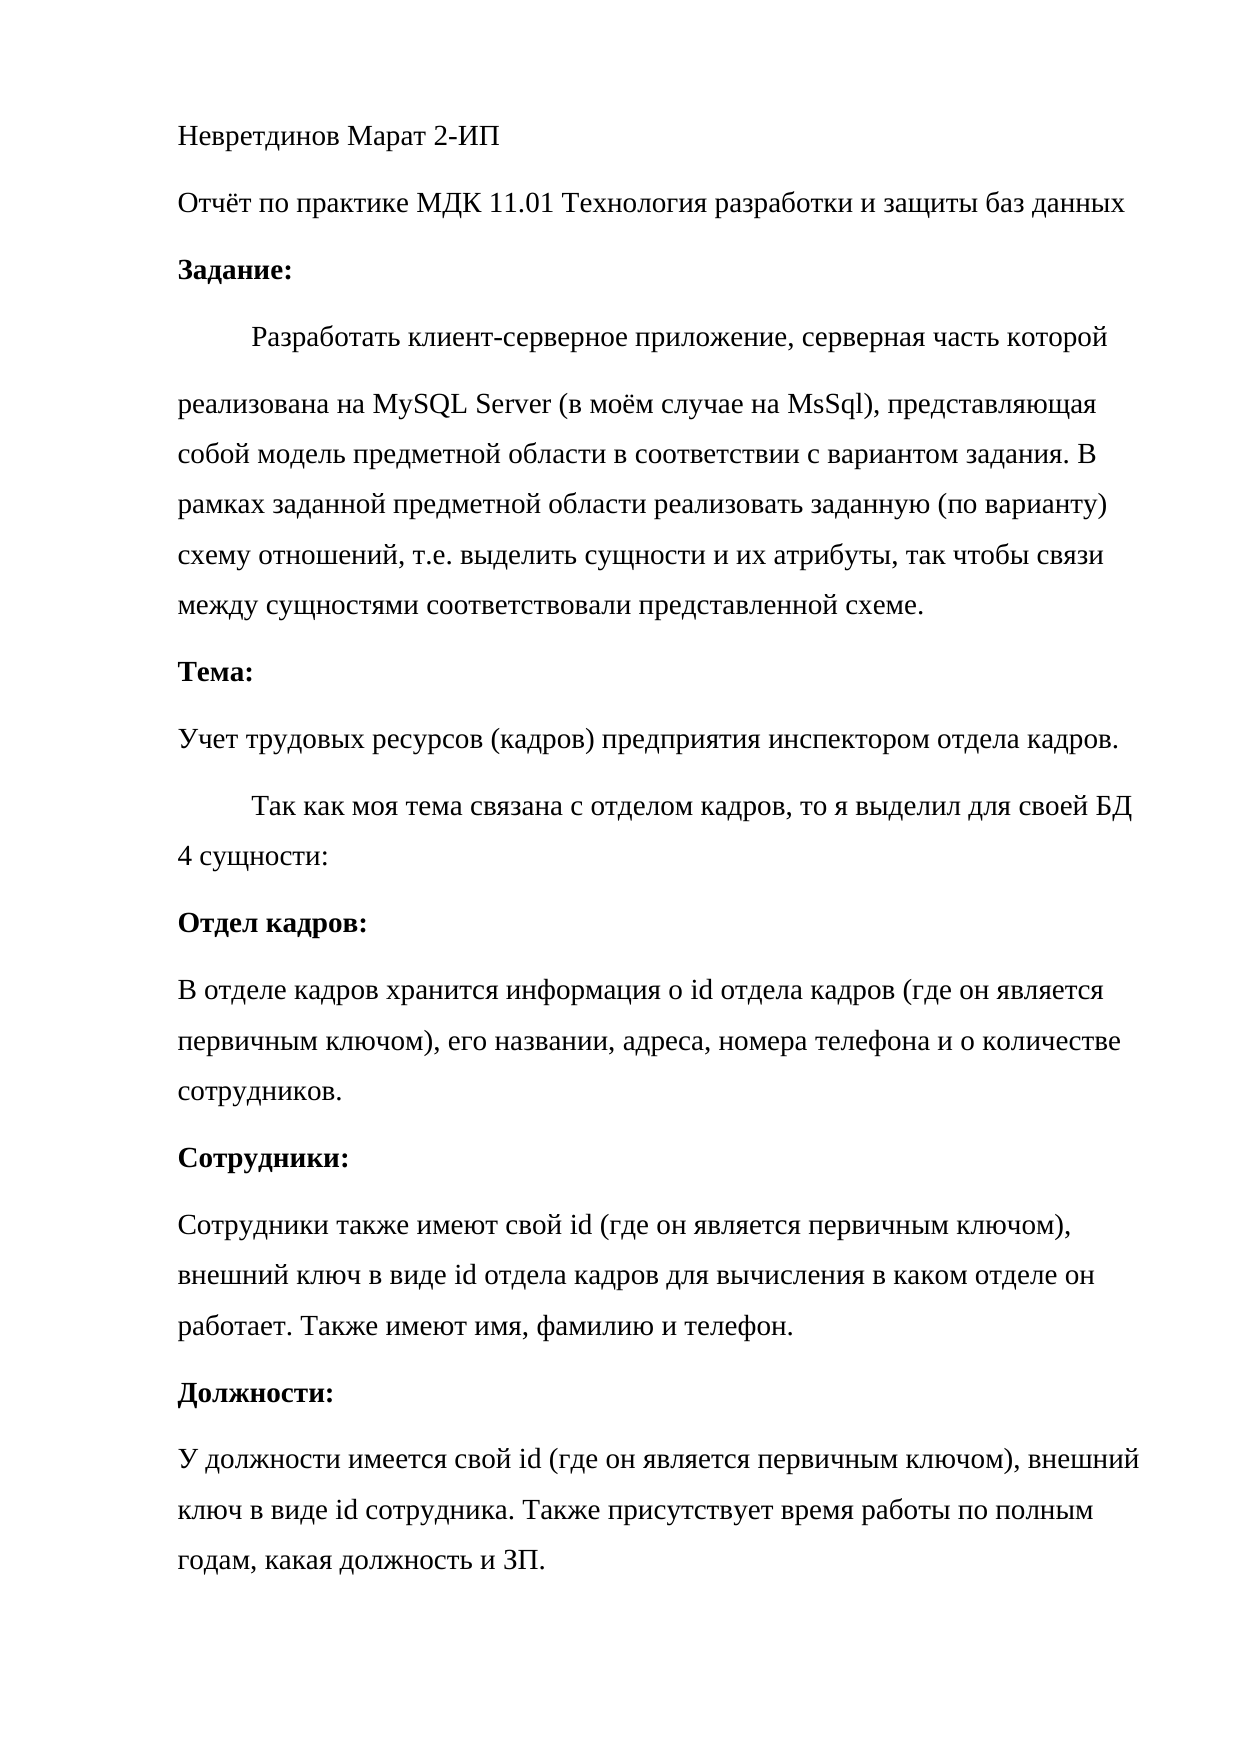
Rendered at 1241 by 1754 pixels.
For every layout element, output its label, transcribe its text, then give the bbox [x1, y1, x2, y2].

text Так как моя тема связана с отделом кадров, то я выделил для своей БД 4 сущности: [177, 788, 1152, 872]
text Отчёт по практике МДК 11.01 Технология разработки и защиты баз данных [177, 185, 1152, 219]
text реализована на MySQL Server (в моём случае на MsSql), представляющая собой модель предметной области в соответствии с вариантом задания. В рамках заданной предметной области реализовать заданную (по варианту) схему отношений, т.е. выделить сущности и их атрибуты, так чтобы связи между сущностями соответствовали представленной схеме. [177, 386, 1152, 621]
text Разработать клиент-серверное приложение, серверная часть которой [177, 319, 1152, 353]
text В отделе кадров хранится информация о id отдела кадров (где он является первичным ключом), его названии, адреса, номера телефона и о количестве сотрудников. [177, 972, 1152, 1107]
text Отдел кадров: [177, 906, 1152, 939]
text У должности имеется свой id (где он является первичным ключом), внешний ключ в виде id сотрудника. Также присутствует время работы по полным годам, какая должность и ЗП. [177, 1442, 1152, 1576]
text Тема: [177, 654, 1152, 688]
text Учет трудовых ресурсов (кадров) предприятия инспектором отдела кадров. [177, 721, 1152, 755]
text Задание: [177, 252, 1152, 286]
text Сотрудники: [177, 1140, 1152, 1174]
text Сотрудники также имеют свой id (где он является первичным ключом), внешний ключ в виде id отдела кадров для вычисления в каком отделе он работает. Также имеют имя, фамилию и телефон. [177, 1207, 1152, 1341]
text Невретдинов Марат 2-ИП [177, 118, 1152, 152]
text Должности: [177, 1375, 1152, 1408]
